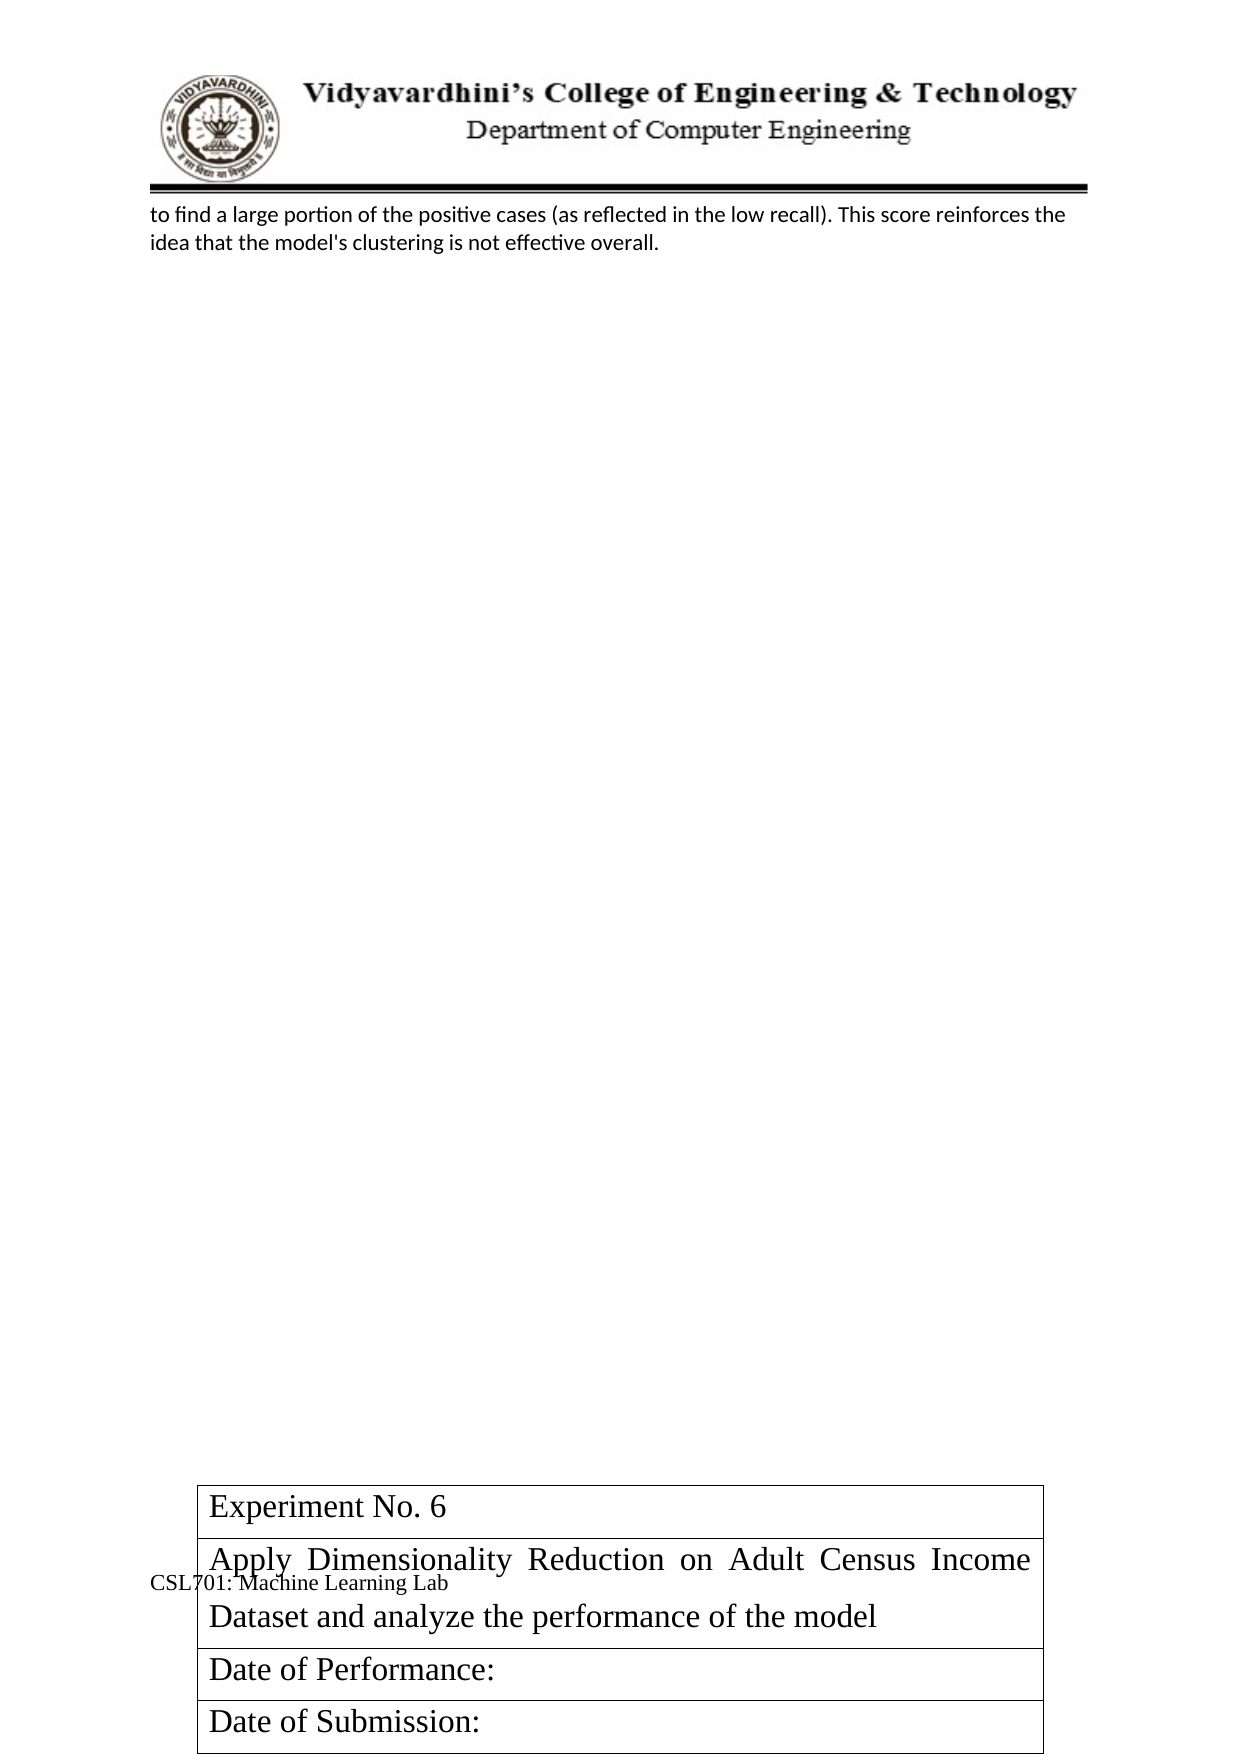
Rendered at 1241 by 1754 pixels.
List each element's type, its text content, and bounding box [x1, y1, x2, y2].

table_cell Date of Performance: [198, 1649, 1043, 1700]
table_cell Date of Submission: [198, 1701, 1043, 1753]
picture [150, 75, 1091, 200]
table_header Experiment No. 6 [198, 1486, 1043, 1538]
table_cell Apply Dimensionality Reduction on Adult Census Income Dataset and analyze the performance of the model [198, 1539, 1043, 1648]
